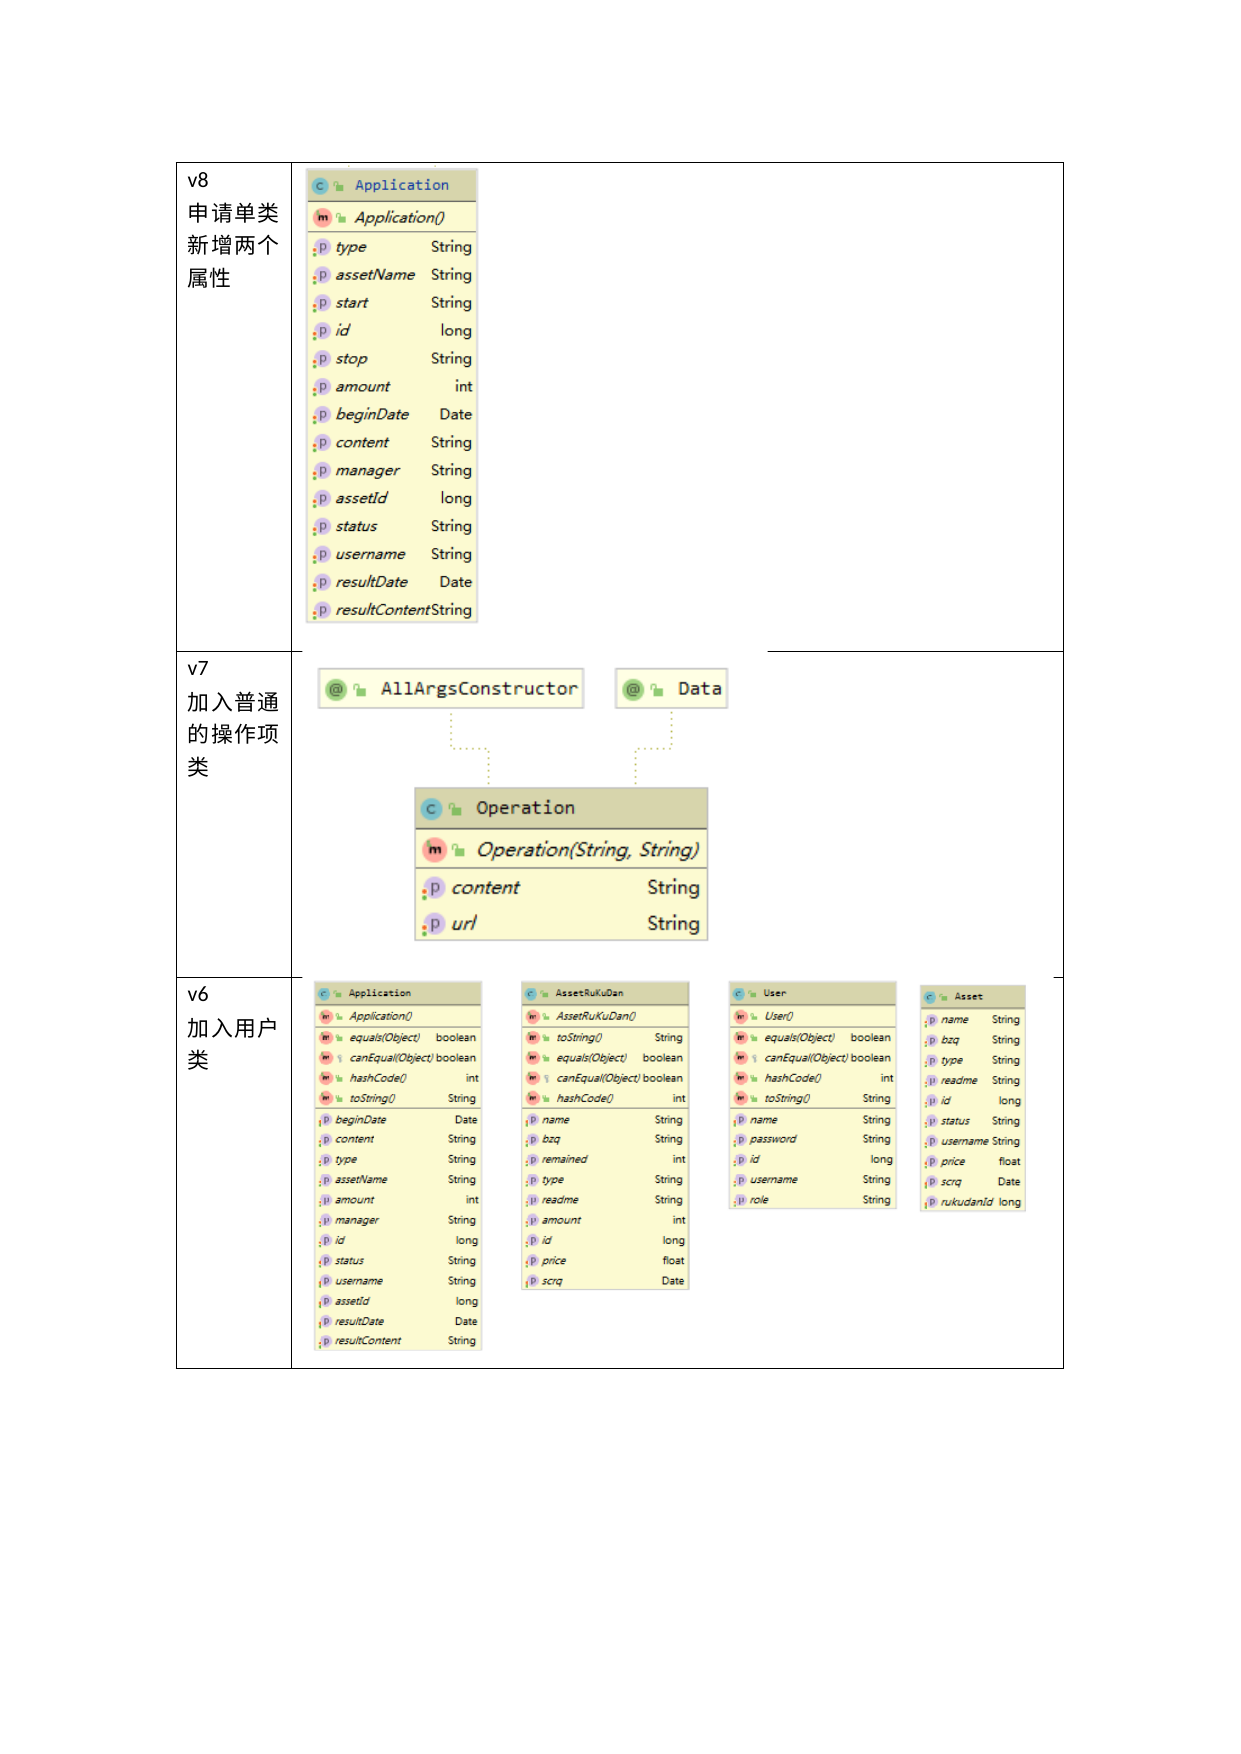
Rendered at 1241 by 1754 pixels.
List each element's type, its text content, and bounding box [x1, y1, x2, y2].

table_cell [292, 978, 1063, 1368]
table_cell v6 加入用户类 [177, 978, 291, 1368]
table_cell [292, 163, 1063, 651]
table_cell [292, 652, 1063, 977]
picture [302, 977, 1054, 1360]
table_cell v8 申请单类新增两个属性 [177, 163, 291, 651]
picture [302, 651, 768, 971]
picture [302, 163, 487, 632]
table_cell v7 加入普通的操作项类 [177, 652, 291, 977]
